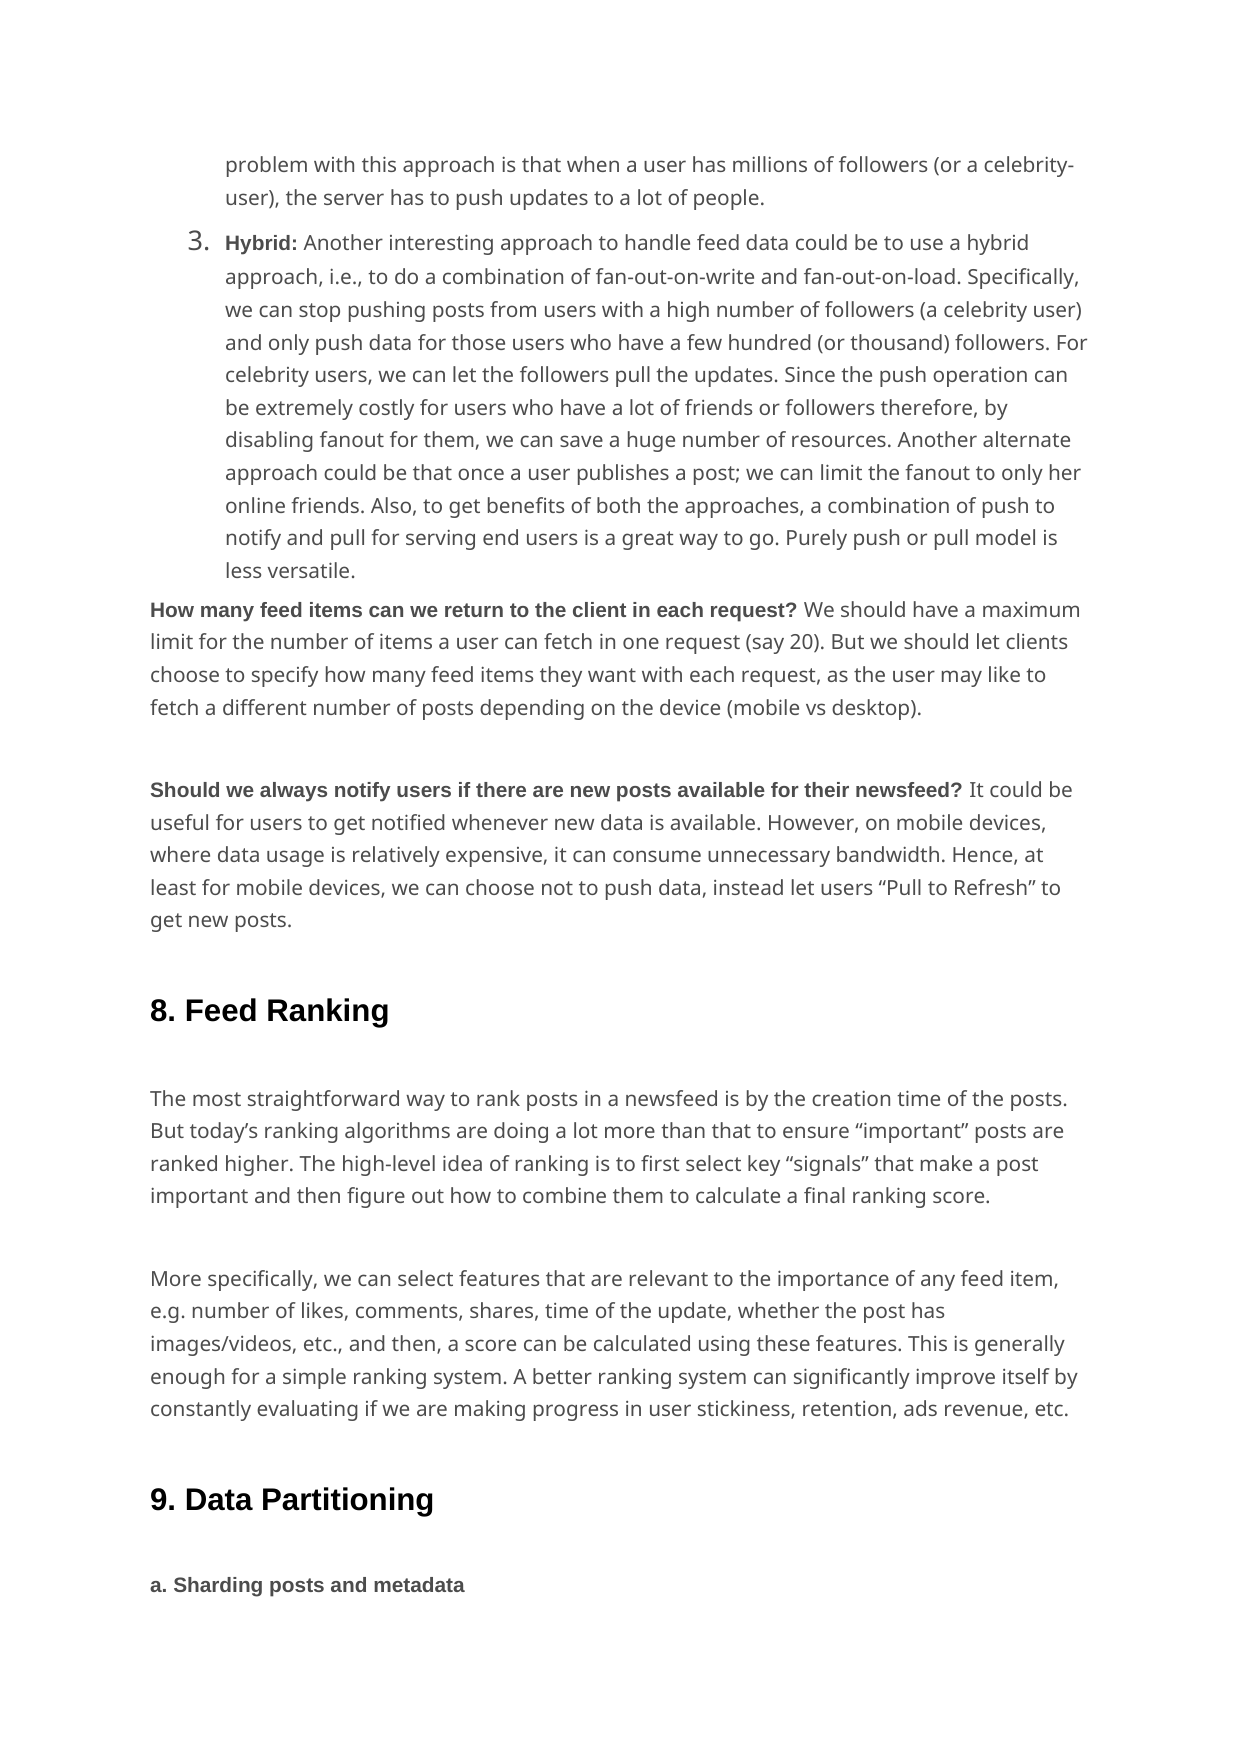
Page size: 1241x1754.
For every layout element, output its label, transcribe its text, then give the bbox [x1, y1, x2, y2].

text Should we always notify users if there are new posts available for their newsfeed? It could be useful for users to get notified whenever new data is available. However, on mobile devices, where data usage is relatively expensive, it can consume unnecessary bandwidth. Hence, at least for mobile devices, we can choose not to push data, instead let users “Pull to Refresh” to get new posts. [150, 775, 1090, 934]
subtitle 9. Data Partitioning [150, 1481, 1090, 1517]
text How many feed items can we return to the client in each request? We should have a maximum limit for the number of items a user can fetch in one request (say 20). But we should let clients choose to specify how many feed items they want with each request, as the user may like to fetch a different number of posts depending on the device (mobile vs desktop). [150, 595, 1090, 721]
subtitle 8. Feed Ranking [150, 992, 1090, 1028]
text The most straightforward way to rank posts in a newsfeed is by the creation time of the posts. But today’s ranking algorithms are doing a lot more than that to ensure “important” posts are ranked higher. The high-level idea of ranking is to first select key “signals” that make a post important and then figure out how to combine them to calculate a final ranking score. [150, 1084, 1090, 1210]
list Hybrid: Another interesting approach to handle feed data could be to use a hybrid approach, i.e., to do a combination of fan-out-on-write and fan-out-on-load. Specifically, we can stop pushing posts from users with a high number of followers (a celebrity user) and only push data for those users who have a few hundred (or thousand) followers. For celebrity users, we can let the followers pull the updates. Since the push operation can be extremely costly for users who have a lot of friends or followers therefore, by disabling fanout for them, we can save a huge number of resources. Another alternate approach could be that once a user publishes a post; we can limit the fanout to only her online friends. Also, to get benefits of both the approaches, a combination of push to notify and pull for serving end users is a great way to go. Purely push or pull model is less versatile. [187, 221, 1090, 584]
text a. Sharding posts and metadata [150, 1572, 1090, 1596]
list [187, 150, 1090, 211]
text More specifically, we can select features that are relevant to the importance of any feed item, e.g. number of likes, comments, shares, time of the update, whether the post has images/videos, etc., and then, a score can be calculated using these features. This is generally enough for a simple ranking system. A better ranking system can significantly improve itself by constantly evaluating if we are making progress in user stickiness, retention, ads revenue, etc. [150, 1264, 1090, 1423]
